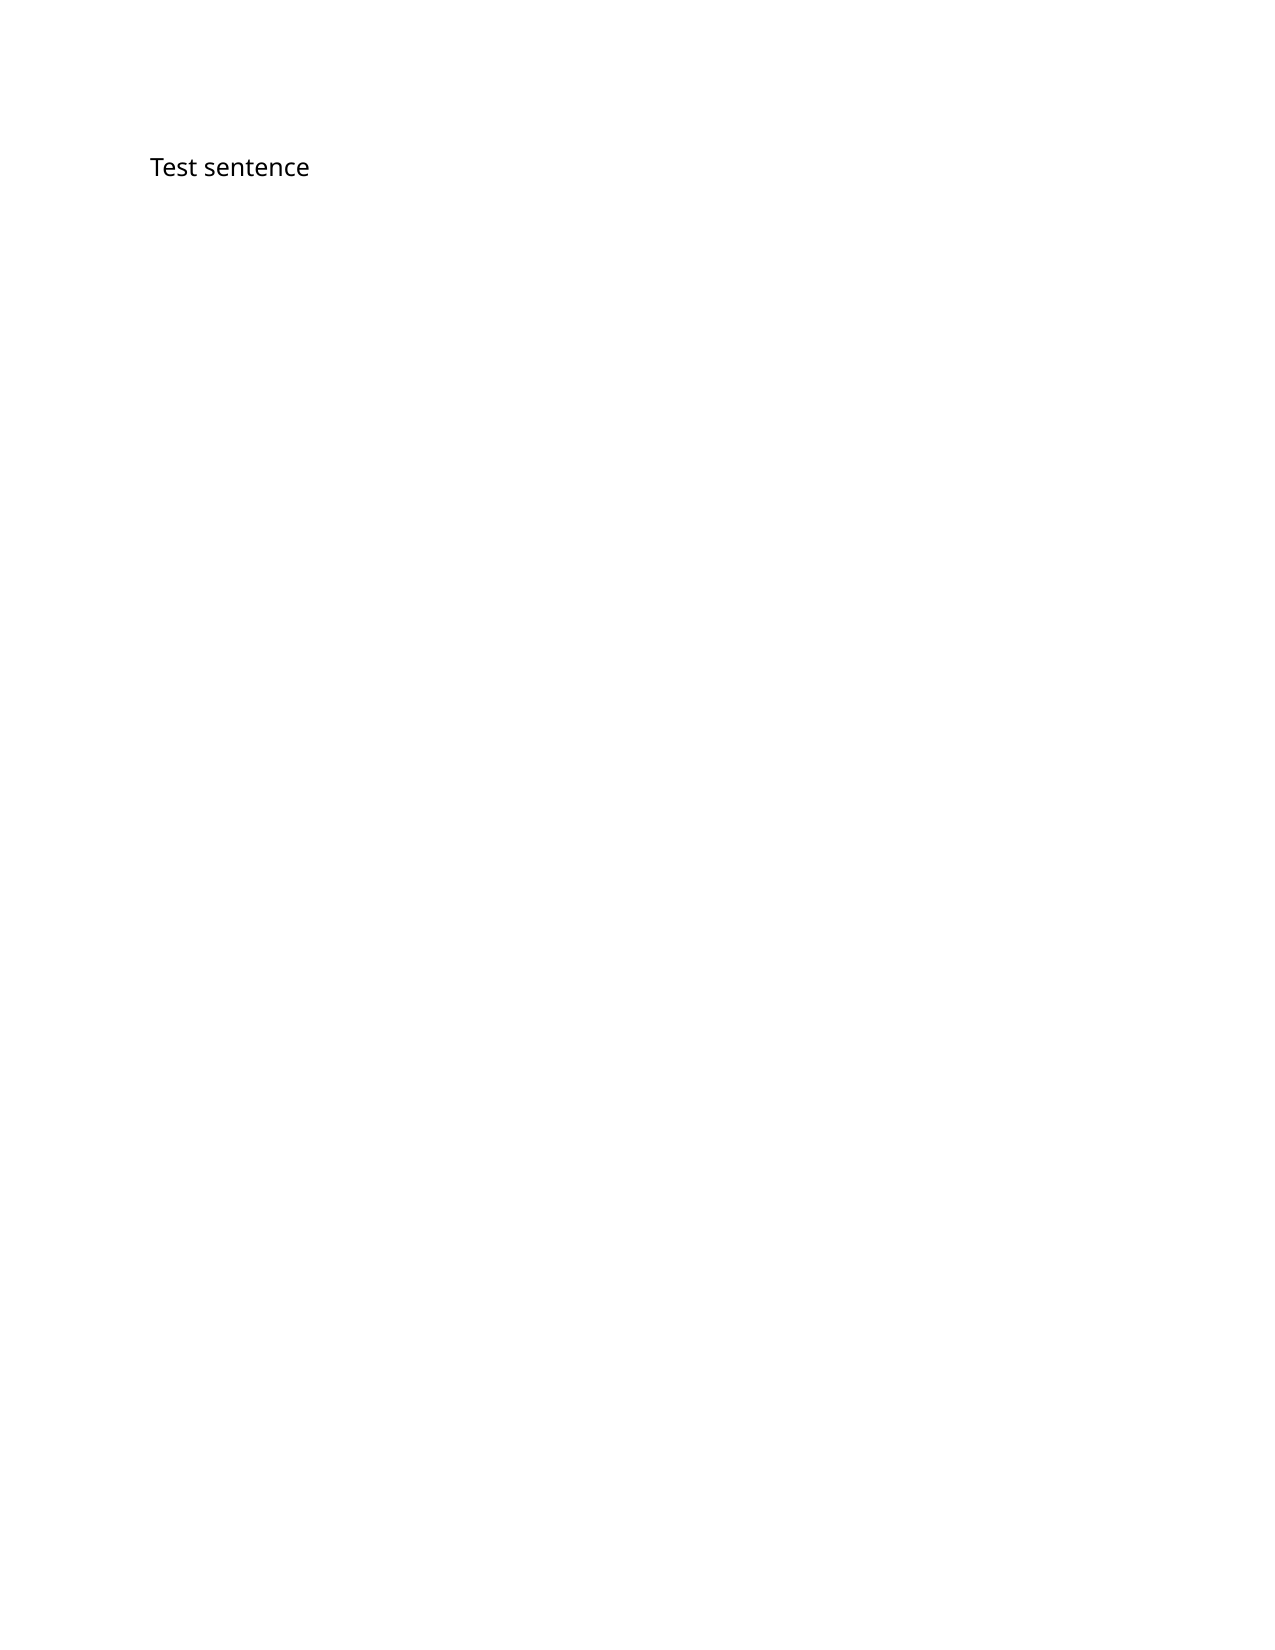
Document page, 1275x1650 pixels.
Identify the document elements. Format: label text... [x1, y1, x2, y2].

text Test sentence [150, 150, 1125, 184]
